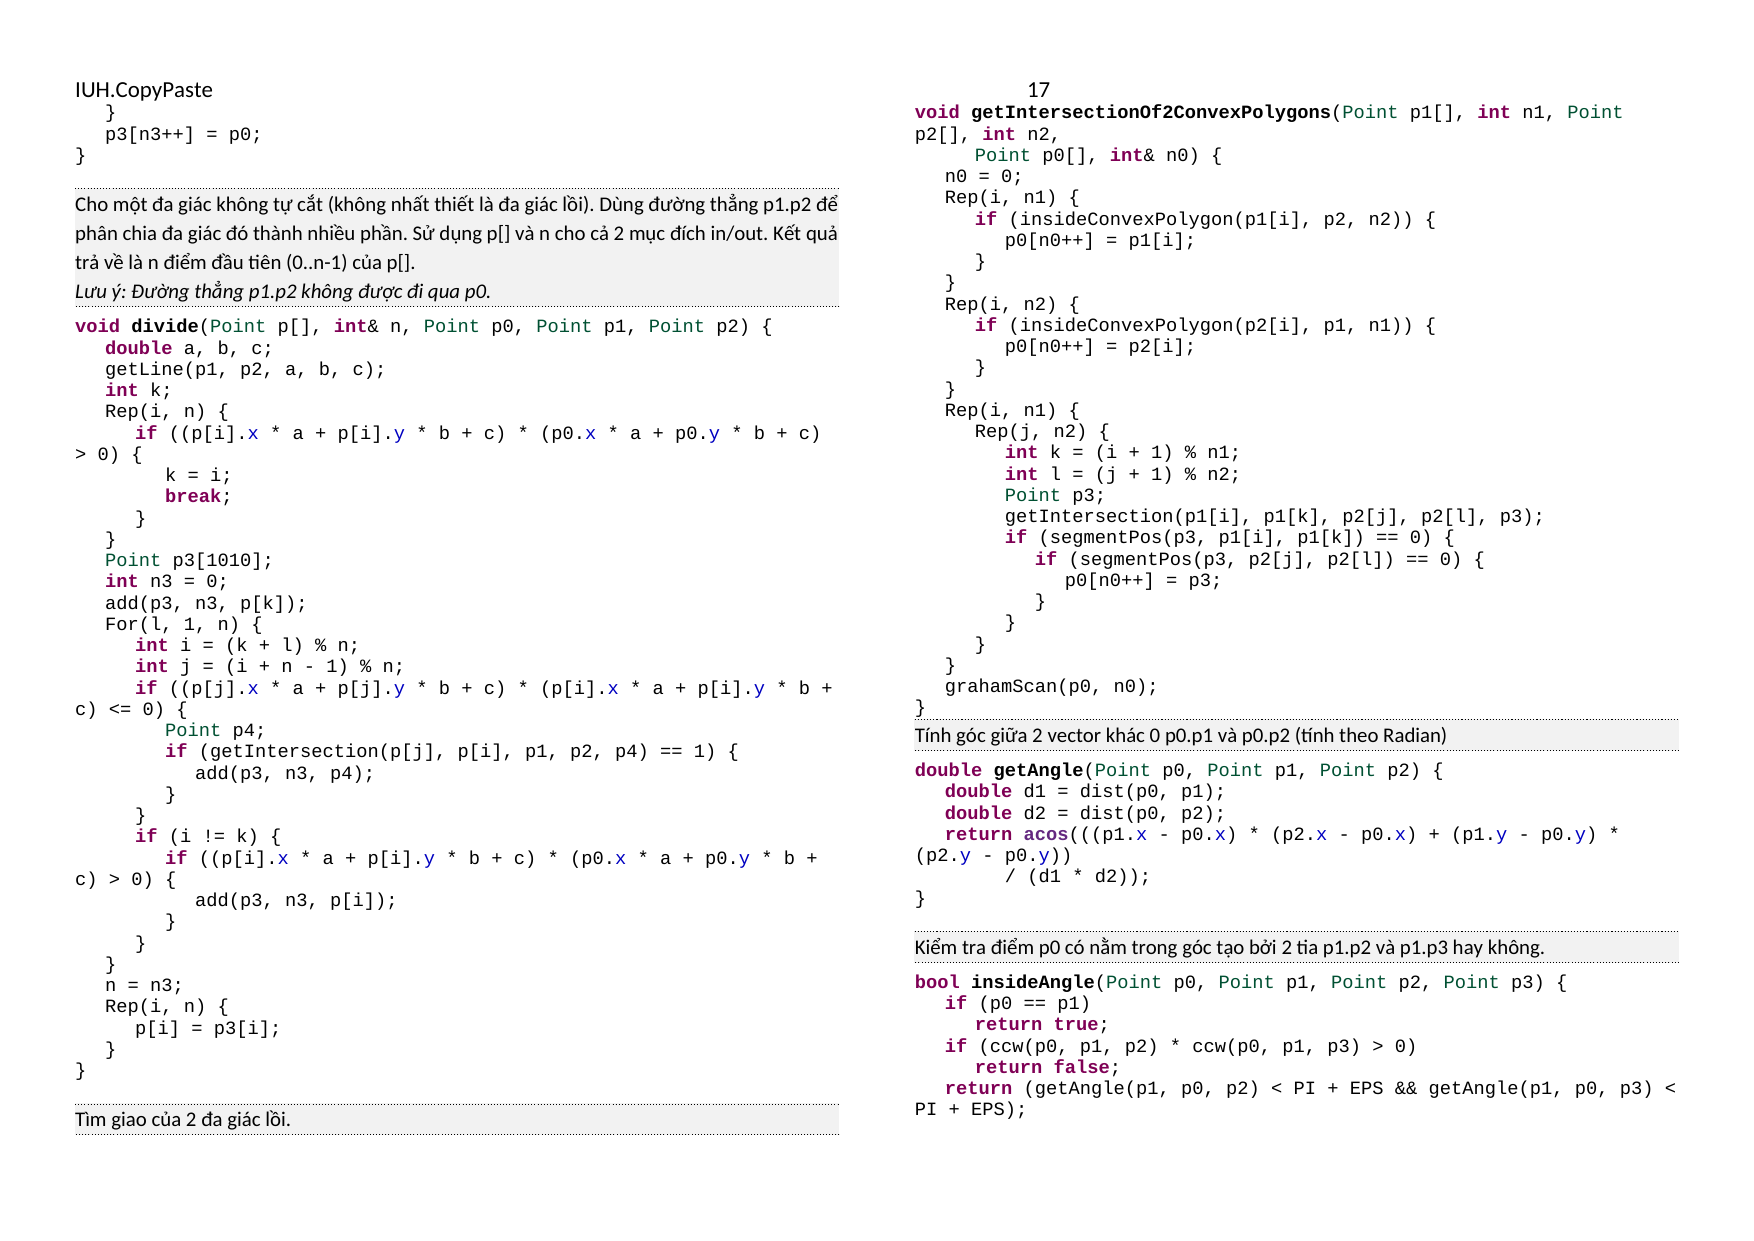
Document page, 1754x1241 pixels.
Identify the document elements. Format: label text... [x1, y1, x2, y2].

text int j = (i + n - 1) % n; [75, 657, 839, 678]
text return (getAngle(p1, p0, p2) < PI + EPS && getAngle(p1, p0, p3) < PI + EPS); [914, 1079, 1679, 1121]
text } [914, 273, 1679, 294]
text Rep(i, n1) { [914, 401, 1679, 422]
text Tính góc giữa 2 vector khác 0 p0.p1 và p0.p2 (tính theo Radian) [914, 719, 1679, 751]
text double d2 = dist(p0, p2); [914, 803, 1679, 825]
text Rep(i, n) { [75, 402, 839, 423]
text getIntersection(p1[i], p1[k], p2[j], p2[l], p3); [914, 507, 1679, 528]
text if (segmentPos(p3, p2[j], p2[l]) == 0) { [914, 549, 1679, 571]
text } [914, 592, 1679, 613]
text } [75, 1061, 839, 1082]
text double getAngle(Point p0, Point p1, Point p2) { [914, 761, 1679, 782]
text if ((p[i].x * a + p[i].y * b + c) * (p0.x * a + p0.y * b + c) > 0) { [75, 848, 839, 891]
text if (insideConvexPolygon(p1[i], p2, n2)) { [914, 209, 1679, 231]
text if ((p[i].x * a + p[i].y * b + c) * (p0.x * a + p0.y * b + c) > 0) { [75, 423, 839, 466]
text Cho một đa giác không tự cắt (không nhất thiết là đa giác lồi). Dùng đường thẳng p1.p2 để phân chia đa giác đó thành nhiều phần. Sử dụng p[] và n cho cả 2 mục đích in/out. Kết quả trả về là n điểm đầu tiên (0..n-1) của p[]. Lưu ý: Đường thẳng p1.p2 không được đi qua p0. [75, 188, 839, 307]
text getLine(p1, p2, a, b, c); [75, 360, 839, 381]
text For(l, 1, n) { [75, 615, 839, 636]
text p[i] = p3[i]; [75, 1018, 839, 1040]
text } [75, 530, 839, 551]
text / (d1 * d2)); [914, 867, 1679, 888]
text p0[n0++] = p3; [914, 571, 1679, 592]
text add(p3, n3, p4); [75, 763, 839, 785]
text int k = (i + 1) % n1; [914, 443, 1679, 464]
text Tìm giao của 2 đa giác lồi. [75, 1103, 839, 1135]
text } [914, 698, 1679, 719]
text double d1 = dist(p0, p1); [914, 782, 1679, 803]
text return false; [914, 1058, 1679, 1079]
text n = n3; [75, 976, 839, 997]
text } [75, 955, 839, 976]
text } [75, 912, 839, 933]
text if (ccw(p0, p1, p2) * ccw(p0, p1, p3) > 0) [914, 1036, 1679, 1058]
text } [914, 613, 1679, 634]
text int n3 = 0; [75, 572, 839, 593]
text } [75, 806, 839, 827]
text if (segmentPos(p3, p1[i], p1[k]) == 0) { [914, 528, 1679, 549]
text k = i; [75, 466, 839, 487]
text bool insideAngle(Point p0, Point p1, Point p2, Point p3) { [914, 973, 1679, 994]
text break; [75, 487, 839, 508]
text Point p4; [75, 721, 839, 742]
text Rep(i, n) { [75, 997, 839, 1018]
text return true; [914, 1015, 1679, 1036]
text return acos(((p1.x - p0.x) * (p2.x - p0.x) + (p1.y - p0.y) * (p2.y - p0.y)) [914, 825, 1679, 867]
text double a, b, c; [75, 338, 839, 360]
text if (insideConvexPolygon(p2[i], p1, n1)) { [914, 316, 1679, 337]
text int l = (j + 1) % n2; [914, 464, 1679, 486]
text Kiểm tra điểm p0 có nằm trong góc tạo bởi 2 tia p1.p2 và p1.p3 hay không. [914, 931, 1679, 963]
text } [75, 508, 839, 530]
text } [75, 146, 839, 167]
text Point p0[], int& n0) { [914, 146, 1679, 167]
text grahamScan(p0, n0); [914, 677, 1679, 698]
text if ((p[j].x * a + p[j].y * b + c) * (p[i].x * a + p[i].y * b + c) <= 0) { [75, 678, 839, 721]
text p3[n3++] = p0; [75, 124, 839, 146]
text } [75, 1040, 839, 1061]
text n0 = 0; [914, 167, 1679, 188]
text Rep(i, n2) { [914, 294, 1679, 316]
text int i = (k + l) % n; [75, 636, 839, 657]
text } [914, 888, 1679, 910]
text add(p3, n3, p[i]); [75, 891, 839, 912]
text } [914, 656, 1679, 677]
text Point p3[1010]; [75, 551, 839, 572]
text add(p3, n3, p[k]); [75, 593, 839, 615]
text if (i != k) { [75, 827, 839, 848]
text Point p3; [914, 486, 1679, 507]
text } [75, 785, 839, 806]
text if (getIntersection(p[j], p[i], p1, p2, p4) == 1) { [75, 742, 839, 763]
text void getIntersectionOf2ConvexPolygons(Point p1[], int n1, Point p2[], int n2, [914, 103, 1679, 146]
text p0[n0++] = p1[i]; [914, 231, 1679, 252]
text p0[n0++] = p2[i]; [914, 337, 1679, 358]
text } [914, 379, 1679, 401]
text int k; [75, 381, 839, 402]
text } [75, 103, 839, 124]
text } [914, 634, 1679, 656]
text } [914, 252, 1679, 273]
text } [914, 358, 1679, 379]
text Rep(i, n1) { [914, 188, 1679, 209]
text Rep(j, n2) { [914, 422, 1679, 443]
text if (p0 == p1) [914, 994, 1679, 1015]
text } [75, 933, 839, 955]
text void divide(Point p[], int& n, Point p0, Point p1, Point p2) { [75, 317, 839, 338]
